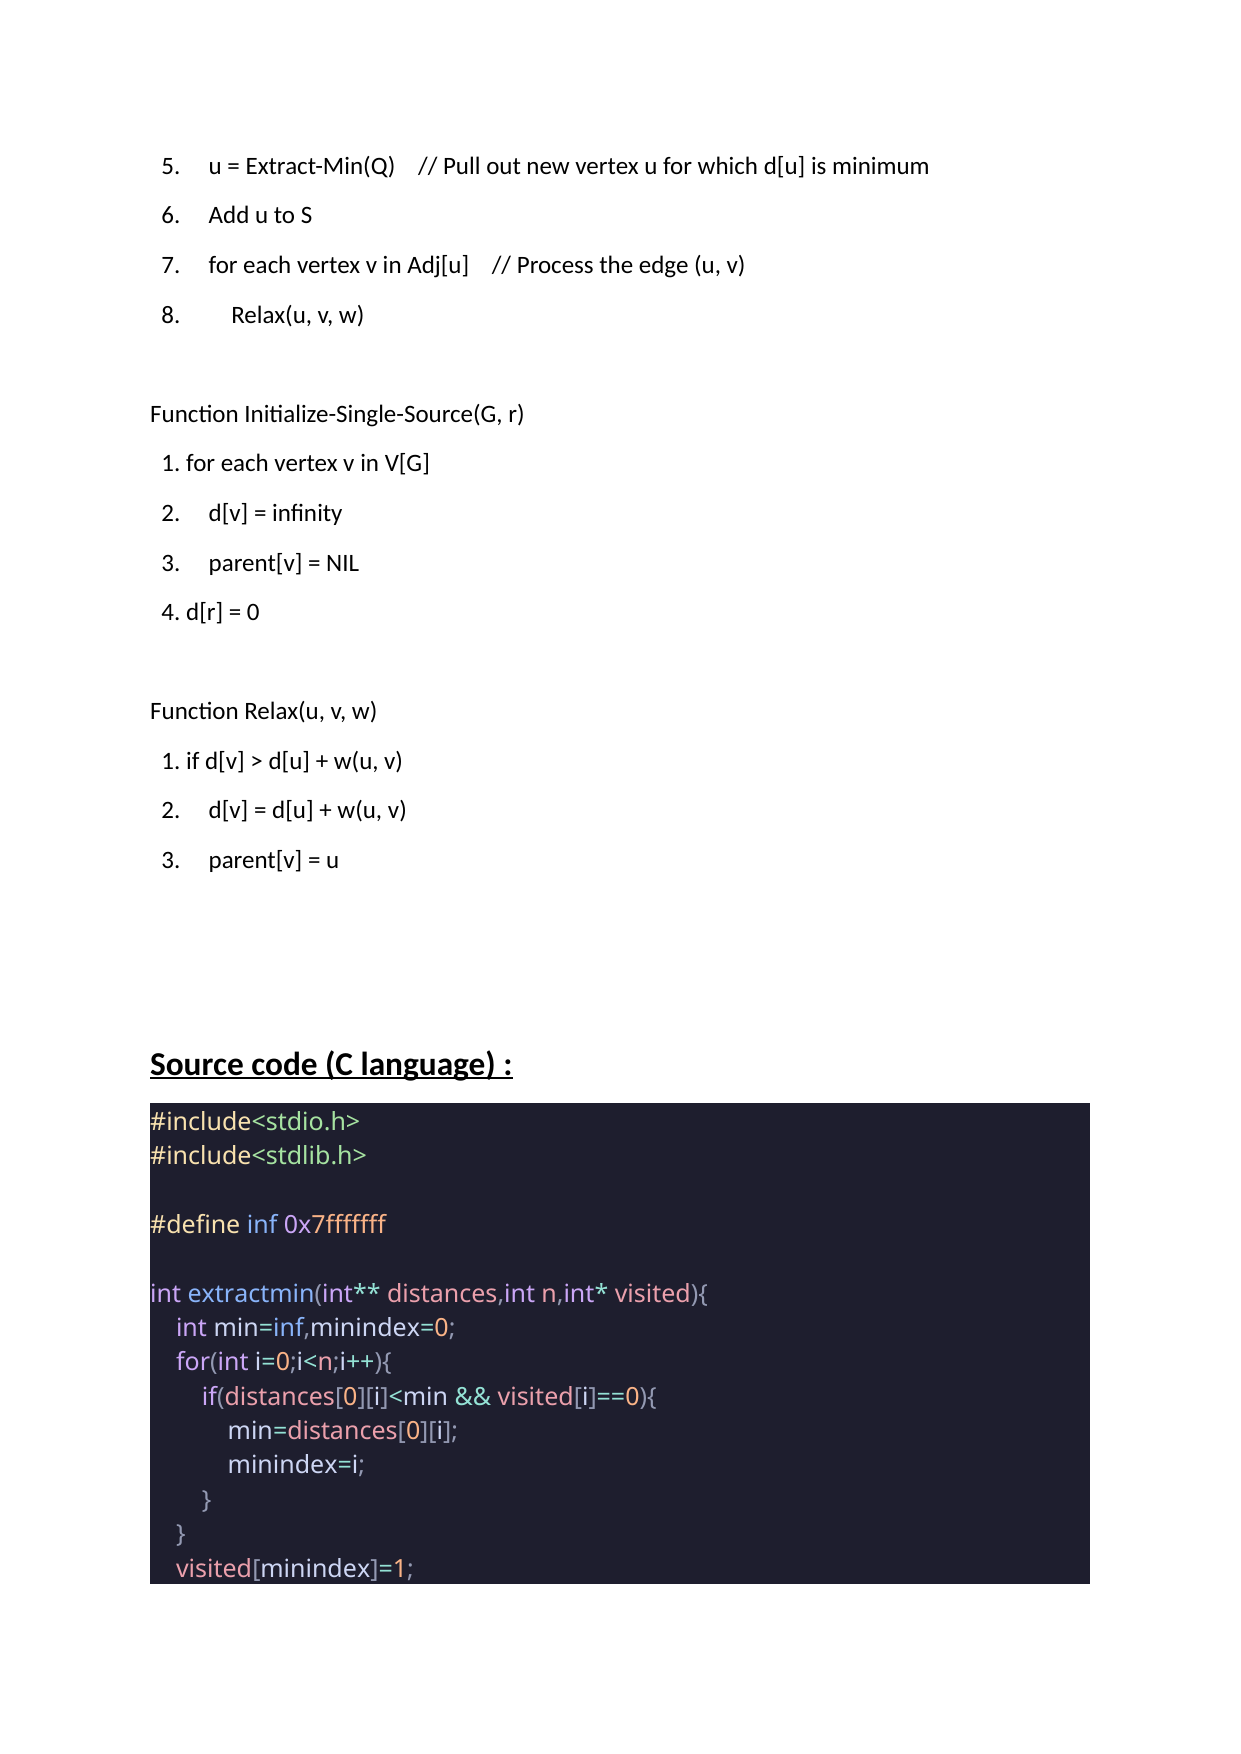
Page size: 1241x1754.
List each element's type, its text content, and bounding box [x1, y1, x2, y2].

text #include<stdio.h> [150, 1103, 1090, 1137]
text } [150, 1516, 1090, 1550]
text 2. d[v] = infinity [150, 497, 1090, 528]
text int extractmin(int** distances,int n,int* visited){ [150, 1275, 1090, 1309]
text 3. parent[v] = u [150, 844, 1090, 875]
text 5. u = Extract-Min(Q) // Pull out new vertex u for which d[u] is minimum [150, 150, 1090, 181]
text 1. for each vertex v in V[G] [150, 447, 1090, 478]
text minindex=i; [150, 1447, 1090, 1481]
text Function Relax(u, v, w) [150, 695, 1090, 726]
text int min=inf,minindex=0; [150, 1309, 1090, 1344]
text min=distances[0][i]; [150, 1412, 1090, 1447]
text 6. Add u to S [150, 199, 1090, 230]
text 1. if d[v] > d[u] + w(u, v) [150, 745, 1090, 776]
text Function Initialize-Single-Source(G, r) [150, 398, 1090, 428]
text #define inf 0x7fffffff [150, 1206, 1090, 1241]
text #include<stdlib.h> [150, 1137, 1090, 1172]
text 3. parent[v] = NIL [150, 547, 1090, 577]
text if(distances[0][i]<min && visited[i]==0){ [150, 1378, 1090, 1412]
text 8. Relax(u, v, w) [150, 299, 1090, 329]
text 4. d[r] = 0 [150, 596, 1090, 627]
text Source code (C language) : [150, 1042, 1090, 1083]
text visited[minindex]=1; [150, 1550, 1090, 1584]
text for(int i=0;i<n;i++){ [150, 1344, 1090, 1378]
text 2. d[v] = d[u] + w(u, v) [150, 794, 1090, 825]
text } [150, 1481, 1090, 1516]
text 7. for each vertex v in Adj[u] // Process the edge (u, v) [150, 249, 1090, 280]
